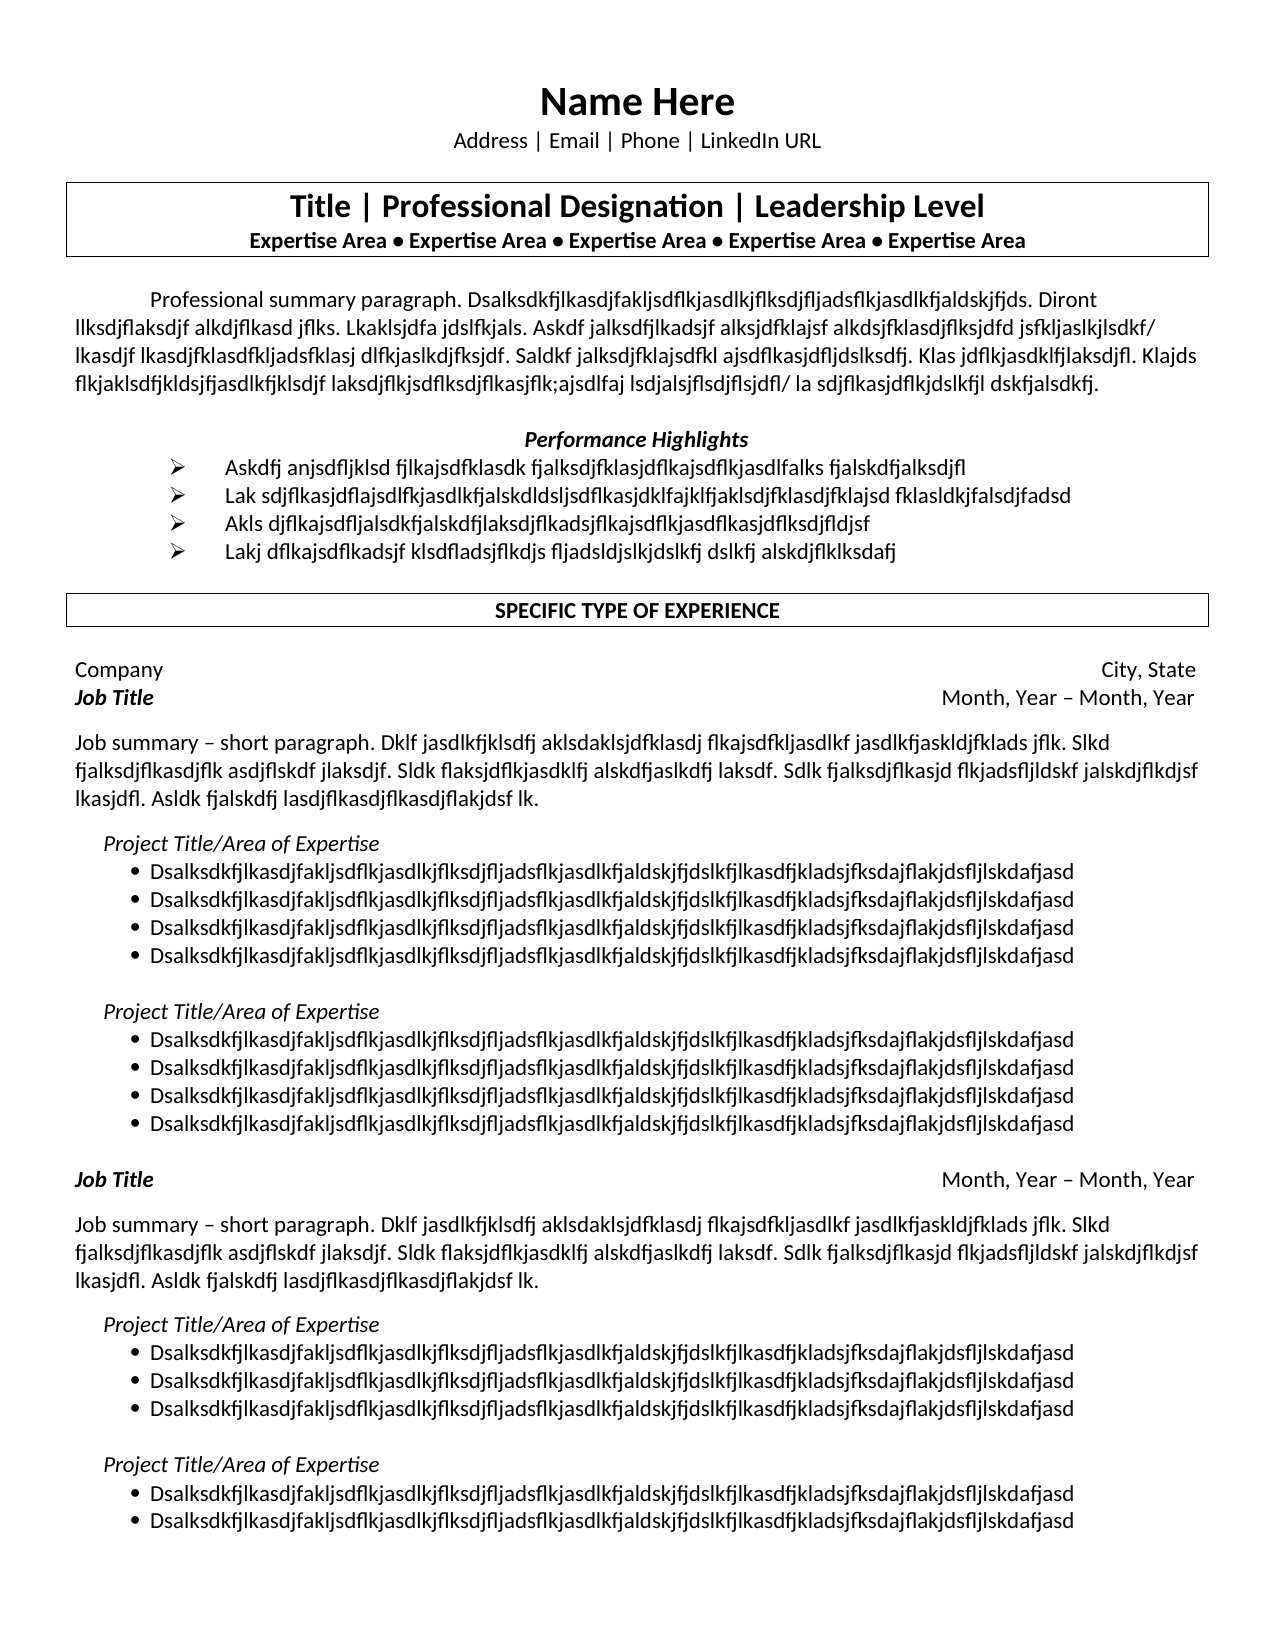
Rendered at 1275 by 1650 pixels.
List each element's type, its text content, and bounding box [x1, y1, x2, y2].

list Dsalksdkfjlkasdjfakljsdflkjasdlkjflksdjfljadsflkjasdlkfjaldskjfjdslkfjlkasdfjkladsjfksdajflakjdsfljlskdafjasd [131, 1367, 1200, 1394]
text Job Title Month, Year – Month, Year [75, 1165, 1200, 1193]
list Dsalksdkfjlkasdjfakljsdflkjasdlkjflksdjfljadsflkjasdlkfjaldskjfjdslkfjlkasdfjkladsjfksdajflakjdsfljlskdafjasd [131, 885, 1200, 913]
text Address | Email | Phone | LinkedIn URL [75, 126, 1200, 154]
list Dsalksdkfjlkasdjfakljsdflkjasdlkjflksdjfljadsflkjasdlkfjaldskjfjdslkfjlkasdfjkladsjfksdajflakjdsfljlskdafjasd [131, 1053, 1200, 1081]
list Dsalksdkfjlkasdjfakljsdflkjasdlkjflksdjfljadsflkjasdlkfjaldskjfjdslkfjlkasdfjkladsjfksdajflakjdsfljlskdafjasd [131, 1507, 1200, 1535]
list Lak sdjflkasjdflajsdlfkjasdlkfjalskdldsljsdflkasjdklfajklfjaklsdjfklasdjfklajsd fklasldkjfalsdjfadsd [150, 481, 1200, 509]
text Professional summary paragraph. Dsalksdkfjlkasdjfakljsdflkjasdlkjflksdjfljadsflkjasdlkfjaldskjfjds. Diront llksdjflaksdjf alkdjflkasd jflks. Lkaklsjdfa jdslfkjals. Askdf jalksdfjlkadsjf alksjdfklajsf alkdsjfklasdjflksjdfd jsfkljaslkjlsdkf/ lkasdjf lkasdjfklasdfkljadsfklasj dlfkjaslkdjfksjdf. Saldkf jalksdjfklajsdfkl ajsdflkasjdfljdslksdfj. Klas jdflkjasdklfjlaksdjfl. Klajds flkjaklsdfjkldsjfjasdlkfjklsdjf laksdjflkjsdflksdjflkasjflk;ajsdlfaj lsdjalsjflsdjflsjdfl/ la sdjflkasjdflkjdslkfjl dskfjalsdkfj. [75, 285, 1200, 397]
list Dsalksdkfjlkasdjfakljsdflkjasdlkjflksdjfljadsflkjasdlkfjaldskjfjdslkfjlkasdfjkladsjfksdajflakjdsfljlskdafjasd [131, 1394, 1200, 1423]
list Dsalksdkfjlkasdjfakljsdflkjasdlkjflksdjfljadsflkjasdlkfjaldskjfjdslkfjlkasdfjkladsjfksdajflakjdsfljlskdafjasd [131, 1338, 1200, 1367]
list Dsalksdkfjlkasdjfakljsdflkjasdlkjflksdjfljadsflkjasdlkfjaldskjfjdslkfjlkasdfjkladsjfksdajflakjdsfljlskdafjasd [131, 1025, 1200, 1053]
text Job Title Month, Year – Month, Year [75, 683, 1200, 711]
list Dsalksdkfjlkasdjfakljsdflkjasdlkjflksdjfljadsflkjasdlkfjaldskjfjdslkfjlkasdfjkladsjfksdajflakjdsfljlskdafjasd [131, 941, 1200, 969]
text Title | Professional Designation | Leadership Level [67, 183, 1208, 223]
text Name Here [75, 75, 1200, 126]
list Dsalksdkfjlkasdjfakljsdflkjasdlkjflksdjfljadsflkjasdlkfjaldskjfjdslkfjlkasdfjkladsjfksdajflakjdsfljlskdafjasd [131, 1081, 1200, 1109]
text SPECIFIC TYPE OF EXPERIENCE [67, 594, 1208, 626]
list Askdfj anjsdfljklsd fjlkajsdfklasdk fjalksdjfklasjdflkajsdflkjasdlfalks fjalskdfjalksdjfl [150, 453, 1200, 481]
list Lakj dflkajsdflkadsjf klsdfladsjflkdjs fljadsldjslkjdslkfj dslkfj alskdjflklksdafj [150, 537, 1200, 565]
list Dsalksdkfjlkasdjfakljsdflkjasdlkjflksdjfljadsflkjasdlkfjaldskjfjdslkfjlkasdfjkladsjfksdajflakjdsfljlskdafjasd [131, 1479, 1200, 1507]
text Expertise Area • Expertise Area • Expertise Area • Expertise Area • Expertise Area [67, 223, 1208, 256]
list Dsalksdkfjlkasdjfakljsdflkjasdlkjflksdjfljadsflkjasdlkfjaldskjfjdslkfjlkasdfjkladsjfksdajflakjdsfljlskdafjasd [131, 857, 1200, 885]
text Project Title/Area of Expertise [75, 1451, 1200, 1479]
list Akls djflkajsdfljalsdkfjalskdfjlaksdjflkadsjflkajsdflkjasdflkasjdflksdjfldjsf [150, 509, 1200, 537]
text Company City, State [75, 655, 1200, 683]
list Dsalksdkfjlkasdjfakljsdflkjasdlkjflksdjfljadsflkjasdlkfjaldskjfjdslkfjlkasdfjkladsjfksdajflakjdsfljlskdafjasd [131, 1109, 1200, 1137]
text Project Title/Area of Expertise [75, 829, 1200, 857]
list Dsalksdkfjlkasdjfakljsdflkjasdlkjflksdjfljadsflkjasdlkfjaldskjfjdslkfjlkasdfjkladsjfksdajflakjdsfljlskdafjasd [131, 913, 1200, 941]
text Project Title/Area of Expertise [75, 997, 1200, 1025]
text Performance Highlights [75, 425, 1200, 453]
text Project Title/Area of Expertise [75, 1311, 1200, 1338]
